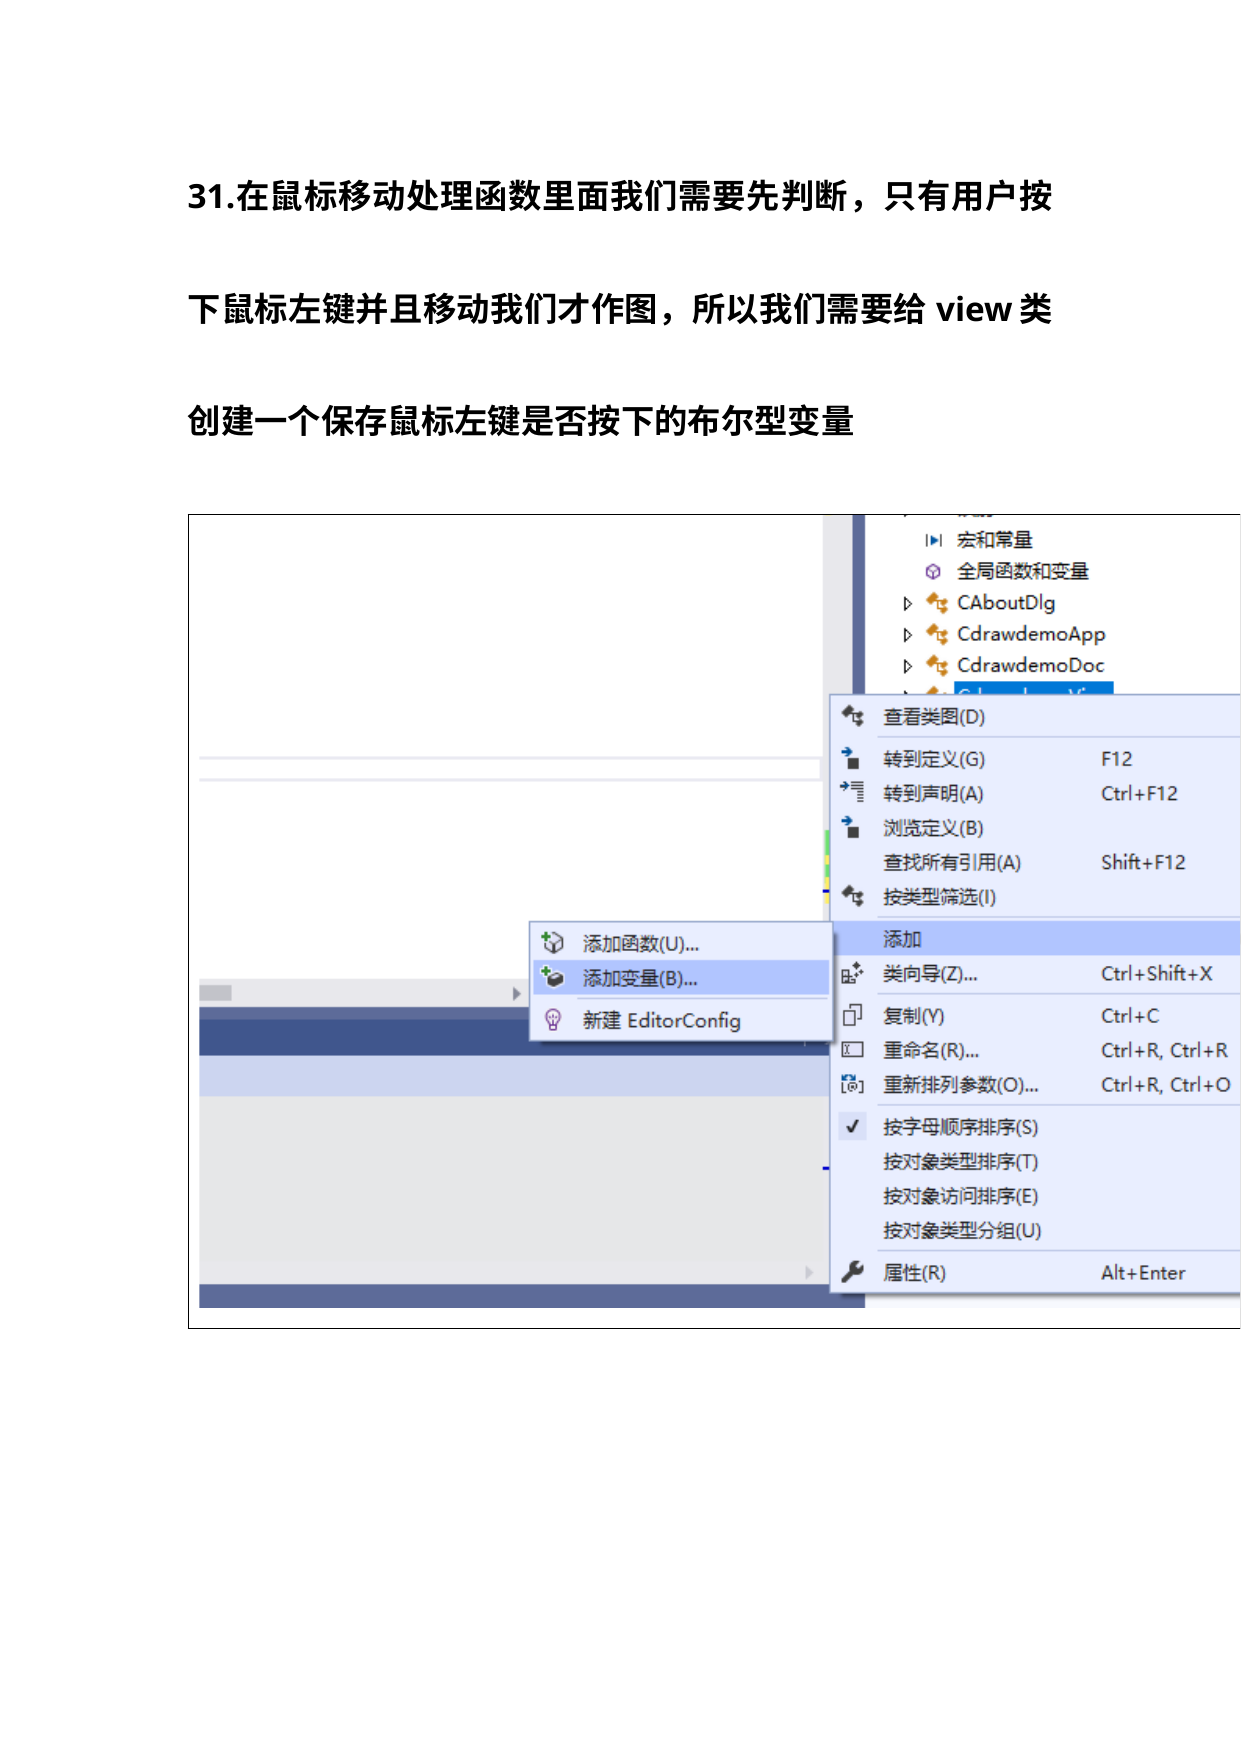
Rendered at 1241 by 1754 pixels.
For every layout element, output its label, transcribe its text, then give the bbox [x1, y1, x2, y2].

subtitle 31.在鼠标移动处理函数里面我们需要先判断，只有用户按下鼠标左键并且移动我们才作图，所以我们需要给view类创建一个保存鼠标左键是否按下的布尔型变量 [187, 162, 1053, 452]
picture [199, 515, 1241, 1308]
table_header [189, 515, 1240, 1327]
